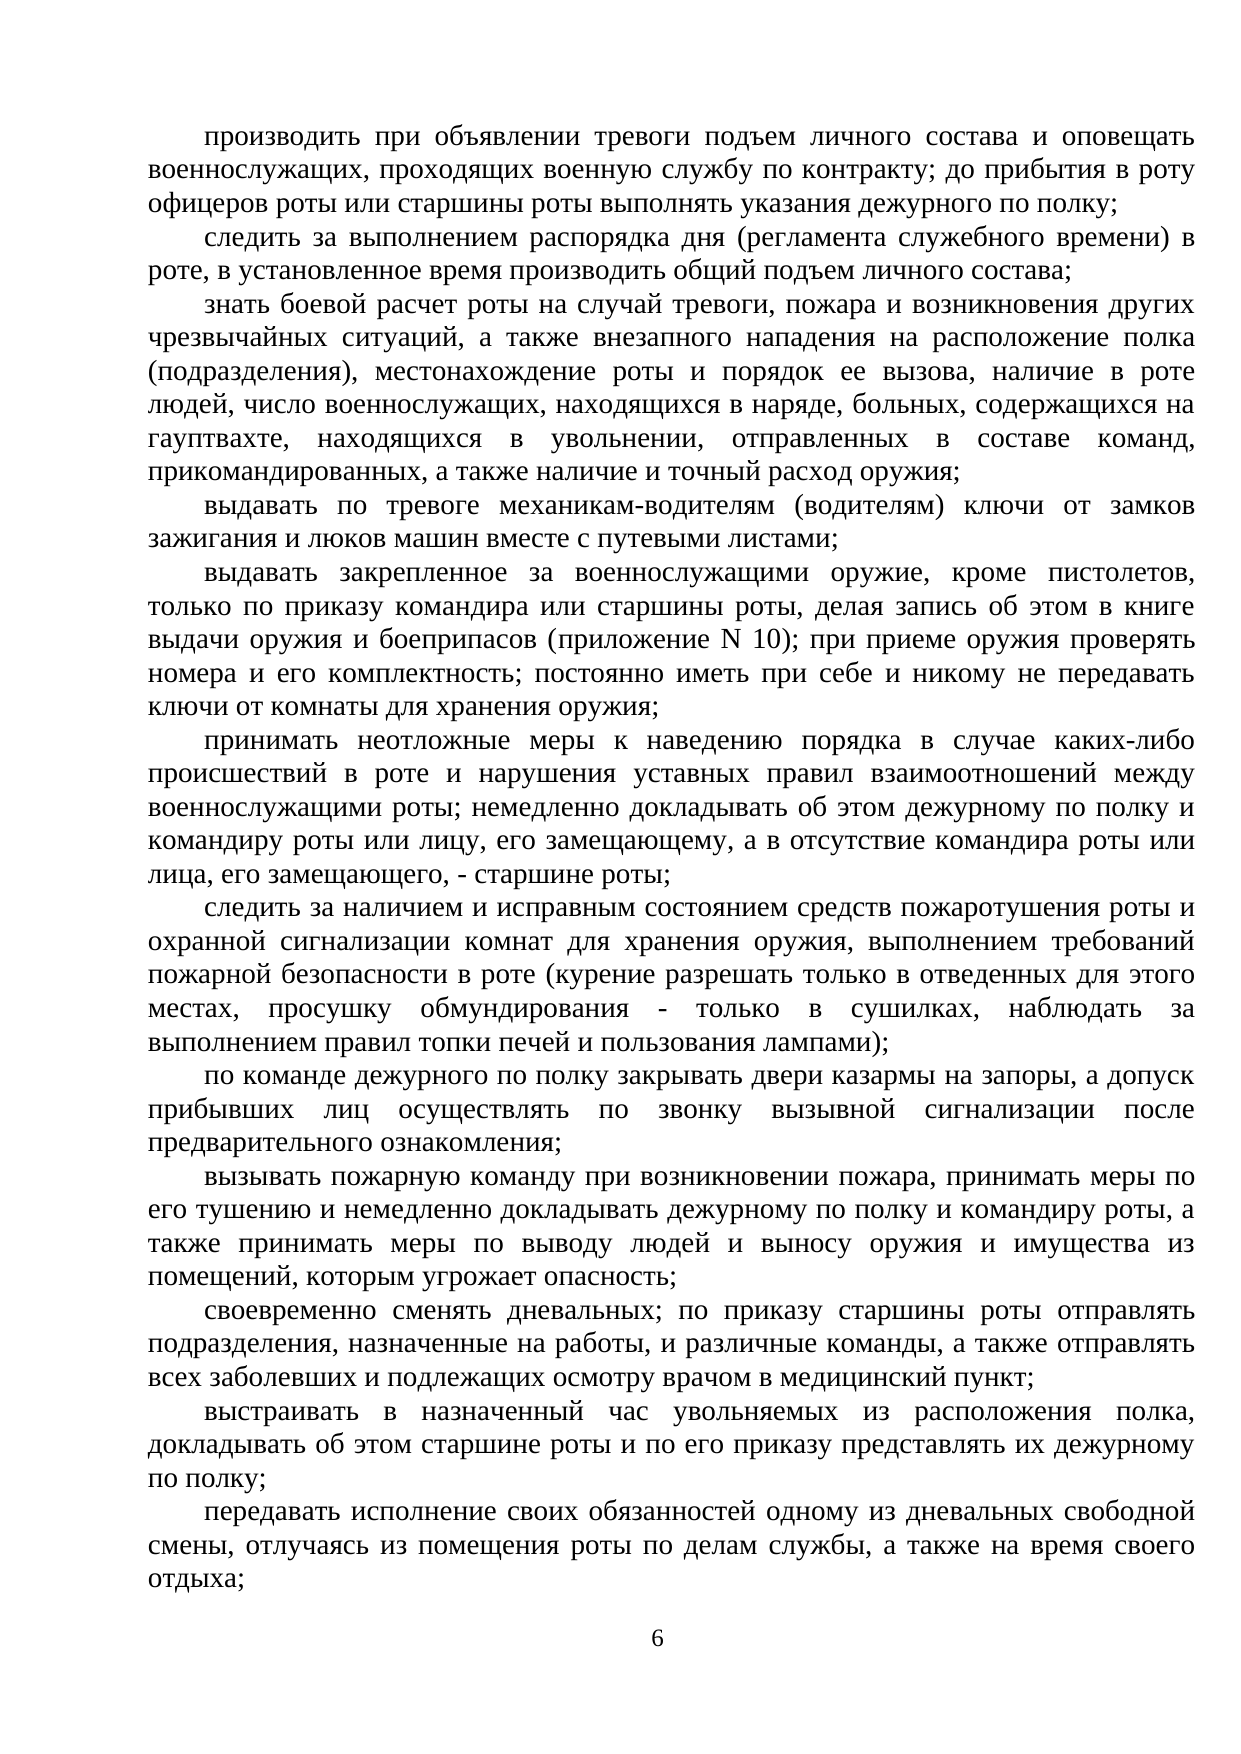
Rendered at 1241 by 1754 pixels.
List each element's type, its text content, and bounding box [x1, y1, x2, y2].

text выдавать закрепленное за военнослужащими оружие, кроме пистолетов, только по приказу командира или старшины роты, делая запись об этом в книге выдачи оружия и боеприпасов (приложение N 10); при приеме оружия проверять номера и его комплектность; постоянно иметь при себе и никому не передавать ключи от комнаты для хранения оружия; [148, 554, 1196, 722]
text принимать неотложные меры к наведению порядка в случае каких-либо происшествий в роте и нарушения уставных правил взаимоотношений между военнослужащими роты; немедленно докладывать об этом дежурному по полку и командиру роты или лицу, его замещающему, а в отсутствие командира роты или лица, его замещающего, - старшине роты; [148, 722, 1196, 889]
text выстраивать в назначенный час увольняемых из расположения полка, докладывать об этом старшине роты и по его приказу представлять их дежурному по полку; [148, 1393, 1196, 1493]
text следить за выполнением распорядка дня (регламента служебного времени) в роте, в установленное время производить общий подъем личного состава; [148, 219, 1196, 286]
text выдавать по тревоге механикам-водителям (водителям) ключи от замков зажигания и люков машин вместе с путевыми листами; [148, 487, 1196, 554]
text передавать исполнение своих обязанностей одному из дневальных свободной смены, отлучаясь из помещения роты по делам службы, а также на время своего отдыха; [148, 1493, 1196, 1594]
text производить при объявлении тревоги подъем личного состава и оповещать военнослужащих, проходящих военную службу по контракту; до прибытия в роту офицеров роты или старшины роты выполнять указания дежурного по полку; [148, 118, 1196, 219]
text своевременно сменять дневальных; по приказу старшины роты отправлять подразделения, назначенные на работы, и различные команды, а также отправлять всех заболевших и подлежащих осмотру врачом в медицинский пункт; [148, 1292, 1196, 1393]
text следить за наличием и исправным состоянием средств пожаротушения роты и охранной сигнализации комнат для хранения оружия, выполнением требований пожарной безопасности в роте (курение разрешать только в отведенных для этого местах, просушку обмундирования - только в сушилках, наблюдать за выполнением правил топки печей и пользования лампами); [148, 889, 1196, 1057]
text по команде дежурного по полку закрывать двери казармы на запоры, а допуск прибывших лиц осуществлять по звонку вызывной сигнализации после предварительного ознакомления; [148, 1057, 1196, 1158]
text знать боевой расчет роты на случай тревоги, пожара и возникновения других чрезвычайных ситуаций, а также внезапного нападения на расположение полка (подразделения), местонахождение роты и порядок ее вызова, наличие в роте людей, число военнослужащих, находящихся в наряде, больных, содержащихся на гауптвахте, находящихся в увольнении, отправленных в составе команд, прикомандированных, а также наличие и точный расход оружия; [148, 286, 1196, 487]
text вызывать пожарную команду при возникновении пожара, принимать меры по его тушению и немедленно докладывать дежурному по полку и командиру роты, а также принимать меры по выводу людей и выносу оружия и имущества из помещений, которым угрожает опасность; [148, 1158, 1196, 1292]
